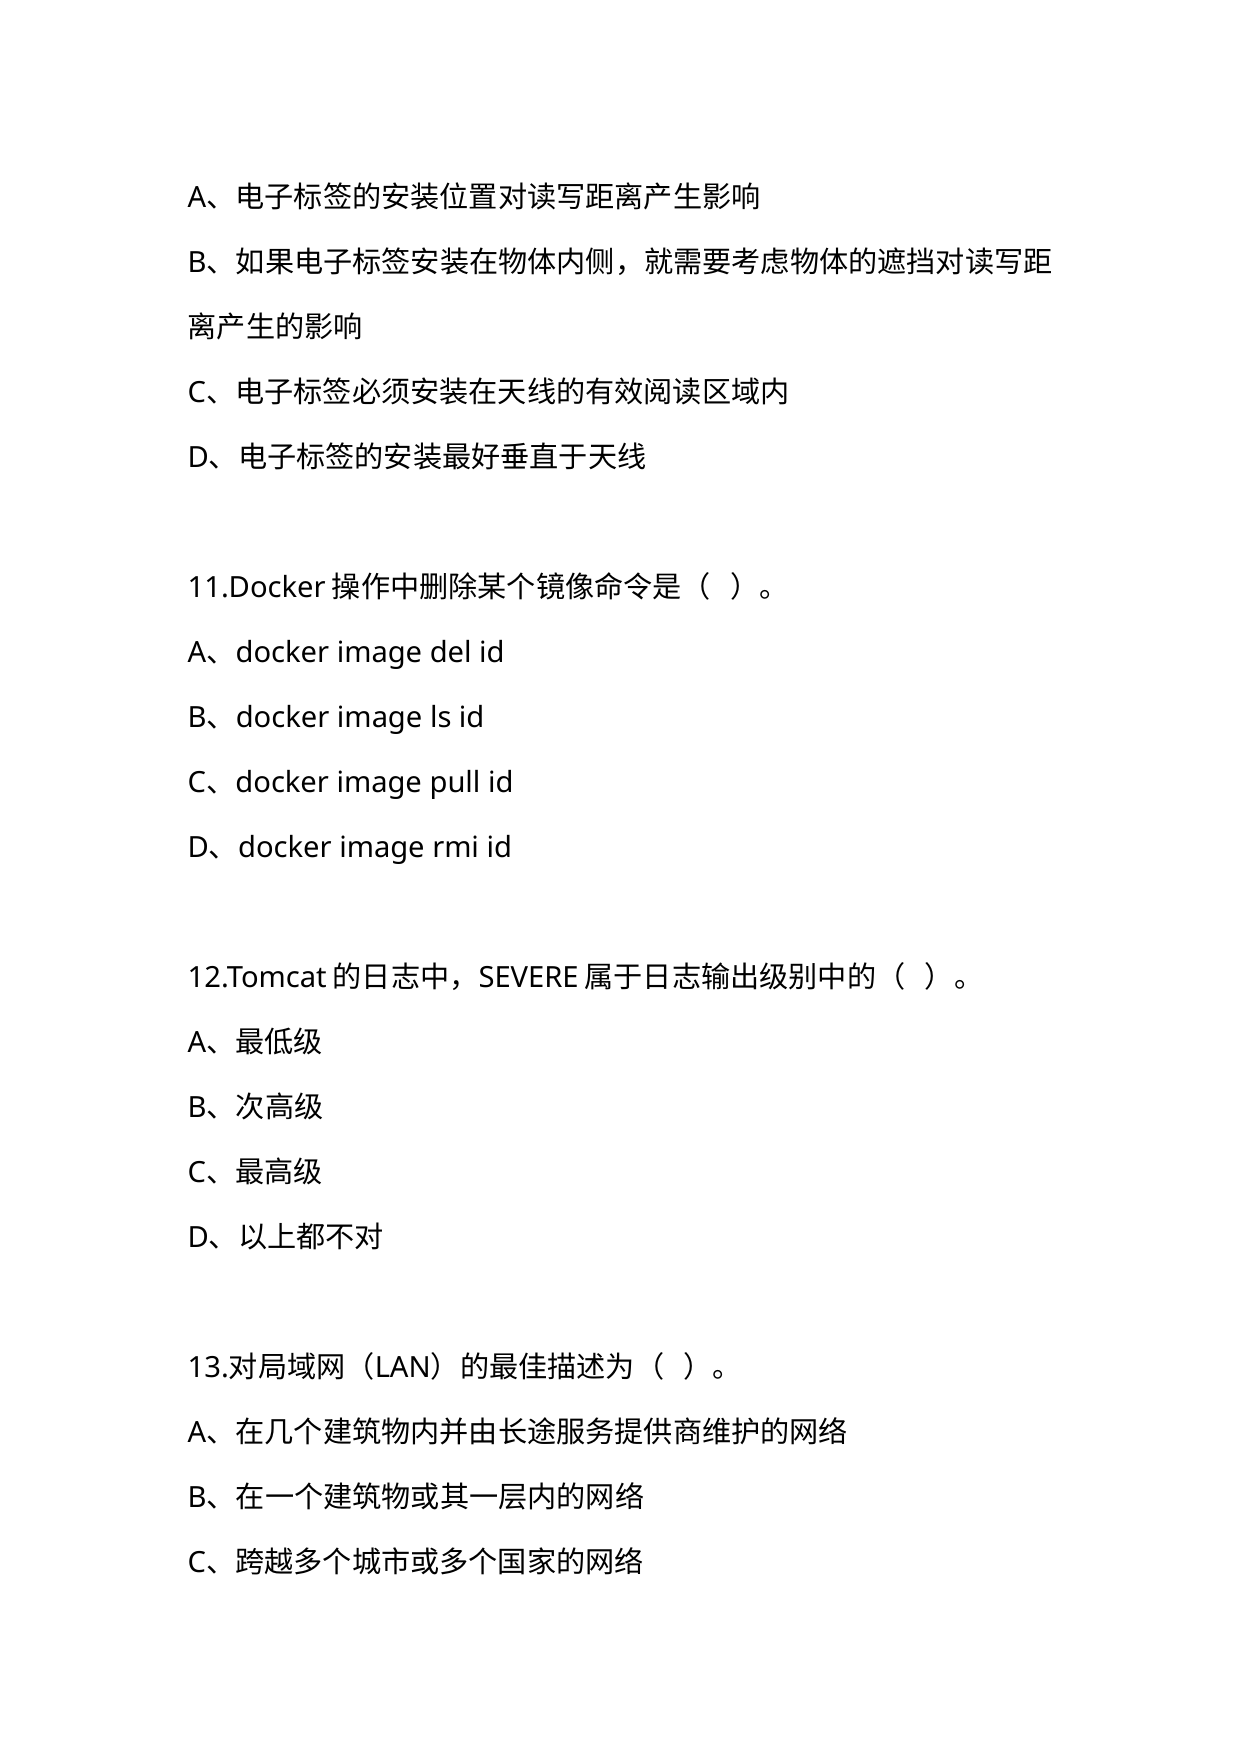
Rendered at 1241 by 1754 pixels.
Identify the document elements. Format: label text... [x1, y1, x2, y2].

list 12.Tomcat的日志中，SEVERE属于日志输出级别中的（ ）。 A、最低级 B、次高级 C、最高级 D、以上都不对 [187, 942, 1053, 1267]
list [187, 1397, 1053, 1592]
list 13.对局域网（LAN）的最佳描述为（ ）。 [187, 1332, 1053, 1397]
list 11.Docker操作中删除某个镜像命令是（ ）。 A、docker image del id B、docker image ls id C、docker image pull id D、docker image rmi id [187, 552, 1053, 877]
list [187, 162, 1053, 487]
